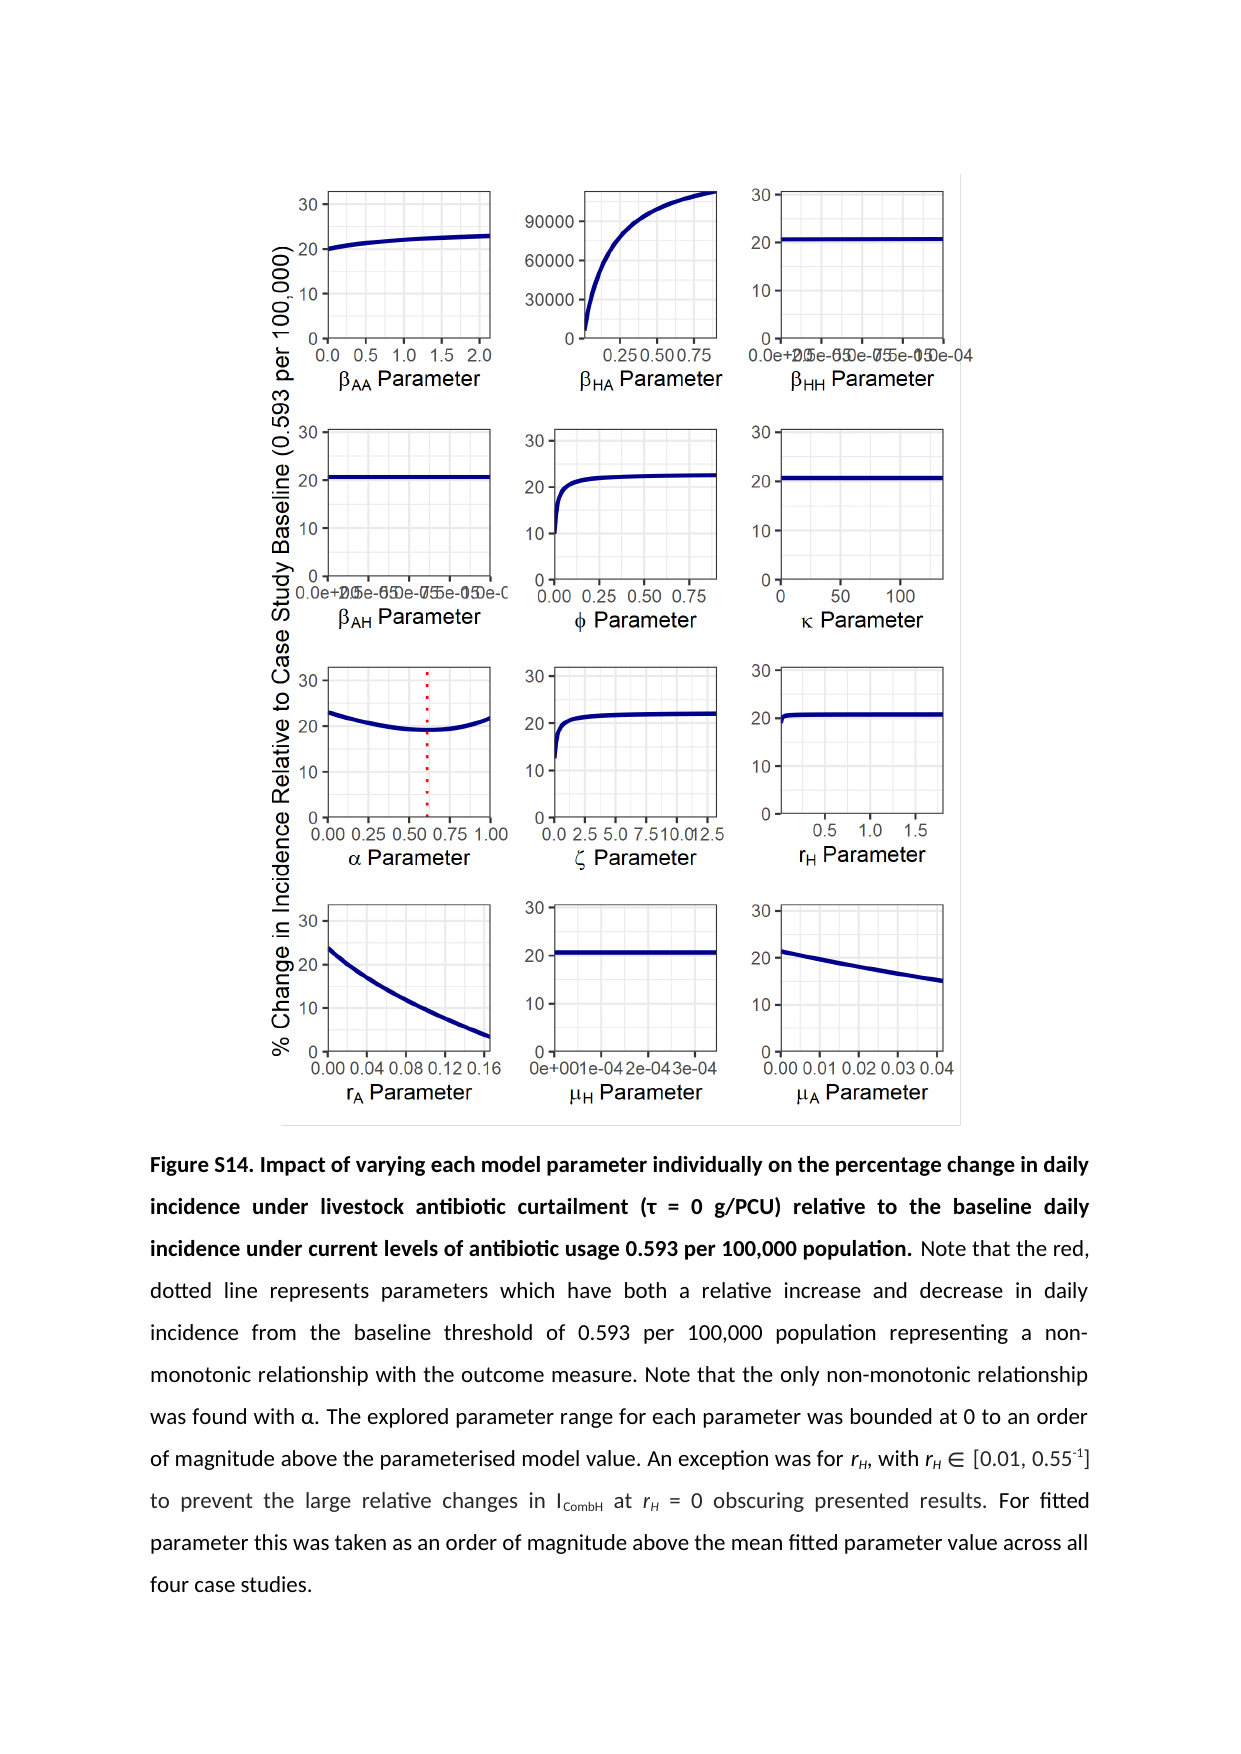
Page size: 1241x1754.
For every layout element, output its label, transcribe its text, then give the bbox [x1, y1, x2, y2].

text Figure S14. Impact of varying each model parameter individually on the percentage change in daily incidence under livestock antibiotic curtailment (τ = 0 g/PCU) relative to the baseline daily incidence under current levels of antibiotic usage 0.593 per 100,000 population. Note that the red, dotted line represents parameters which have both a relative increase and decrease in daily incidence from the baseline threshold of 0.593 per 100,000 population representing a non-monotonic relationship with the outcome measure. Note that the only non-monotonic relationship was found with α. The explored parameter range for each parameter was bounded at 0 to an order of magnitude above the parameterised model value. An exception was for rH, with rH ∈ [0.01, 0.55-1] to prevent the large relative changes in ICombH at rH = 0 obscuring presented results. For fitted parameter this was taken as an order of magnitude above the mean fitted parameter value across all four case studies. [150, 1150, 1090, 1598]
picture [263, 150, 978, 1150]
